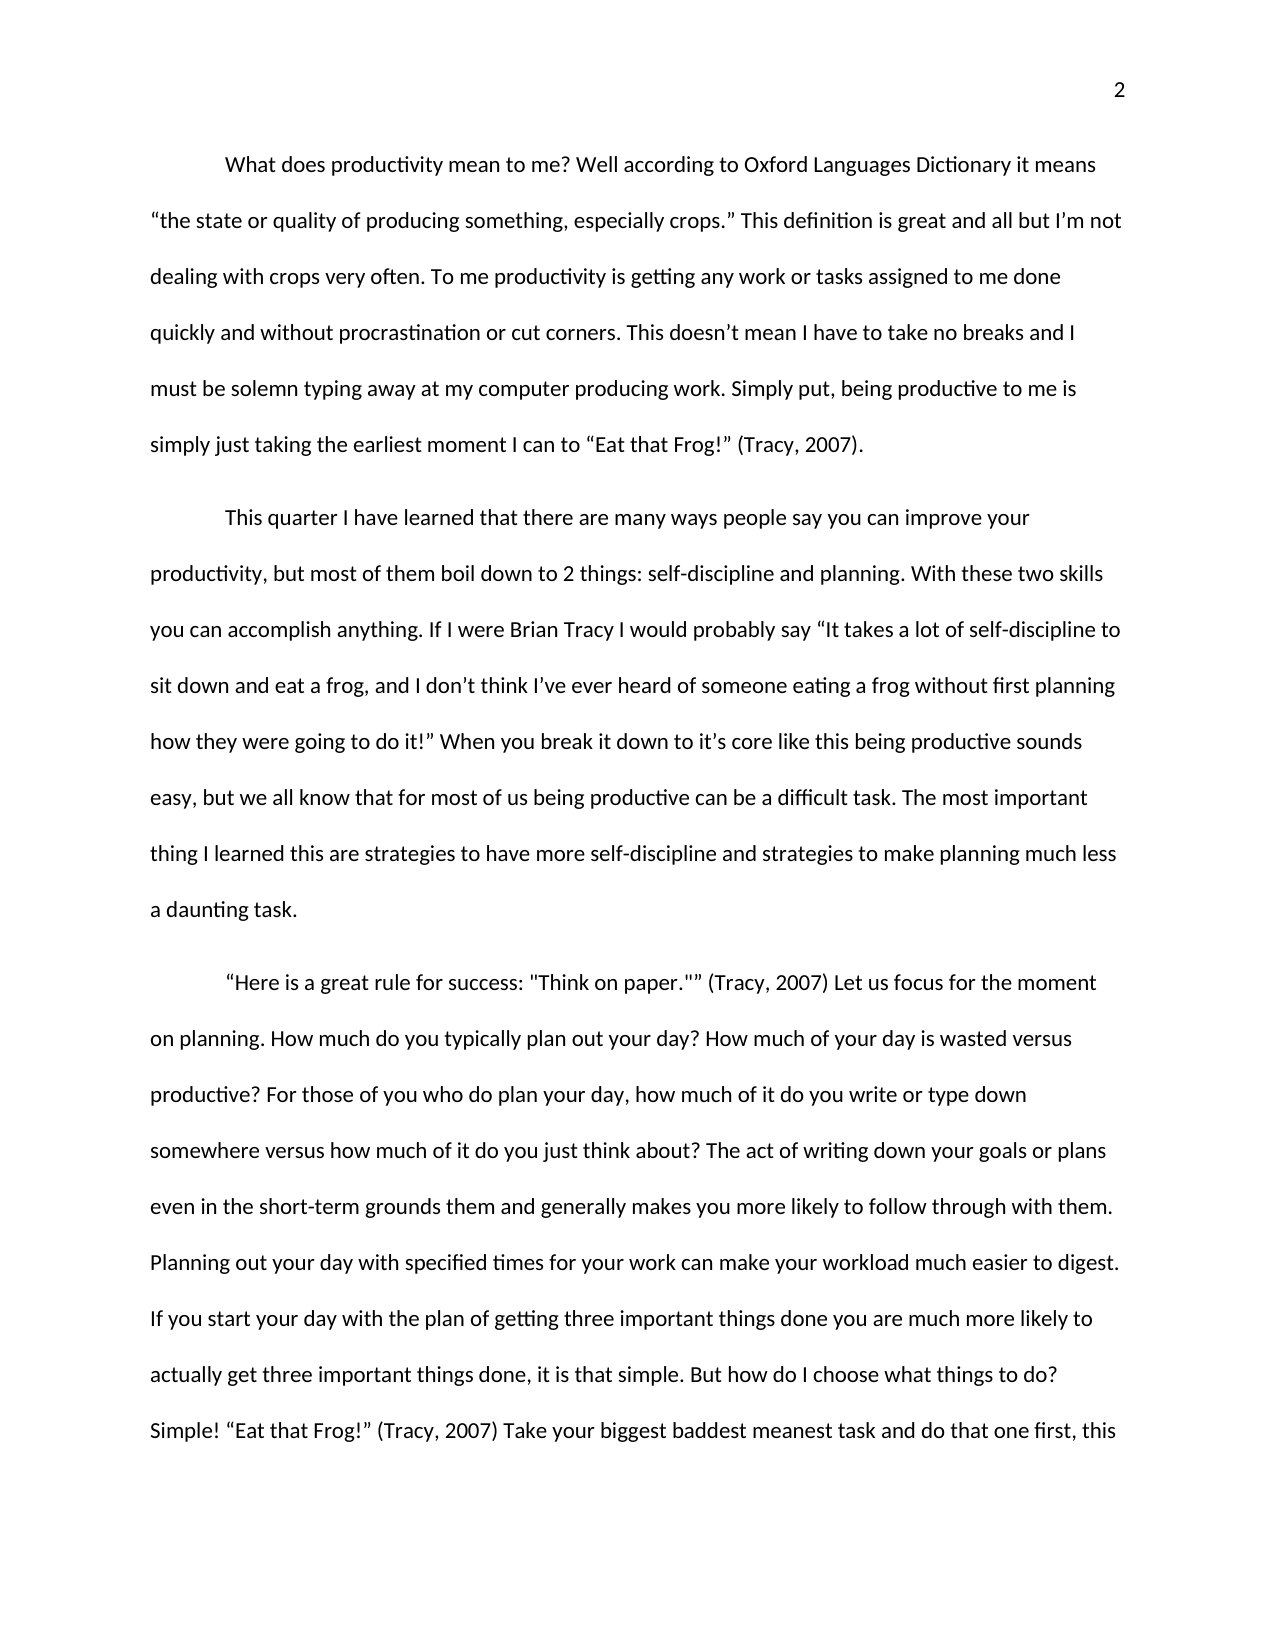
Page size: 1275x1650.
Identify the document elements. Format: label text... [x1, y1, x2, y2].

text This quarter I have learned that there are many ways people say you can improve your productivity, but most of them boil down to 2 things: self-discipline and planning. With these two skills you can accomplish anything. If I were Brian Tracy I would probably say “It takes a lot of self-discipline to sit down and eat a frog, and I don’t think I’ve ever heard of someone eating a frog without first planning how they were going to do it!” When you break it down to it’s core like this being productive sounds easy, but we all know that for most of us being productive can be a difficult task. The most important thing I learned this are strategies to have more self-discipline and strategies to make planning much less a daunting task. [150, 503, 1125, 923]
text What does productivity mean to me? Well according to Oxford Languages Dictionary it means “the state or quality of producing something, especially crops.” This definition is great and all but I’m not dealing with crops very often. To me productivity is getting any work or tasks assigned to me done quickly and without procrastination or cut corners. This doesn’t mean I have to take no breaks and I must be solemn typing away at my computer producing work. Simply put, being productive to me is simply just taking the earliest moment I can to “Eat that Frog!” (Tracy, 2007). [150, 150, 1125, 458]
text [150, 968, 1125, 1444]
